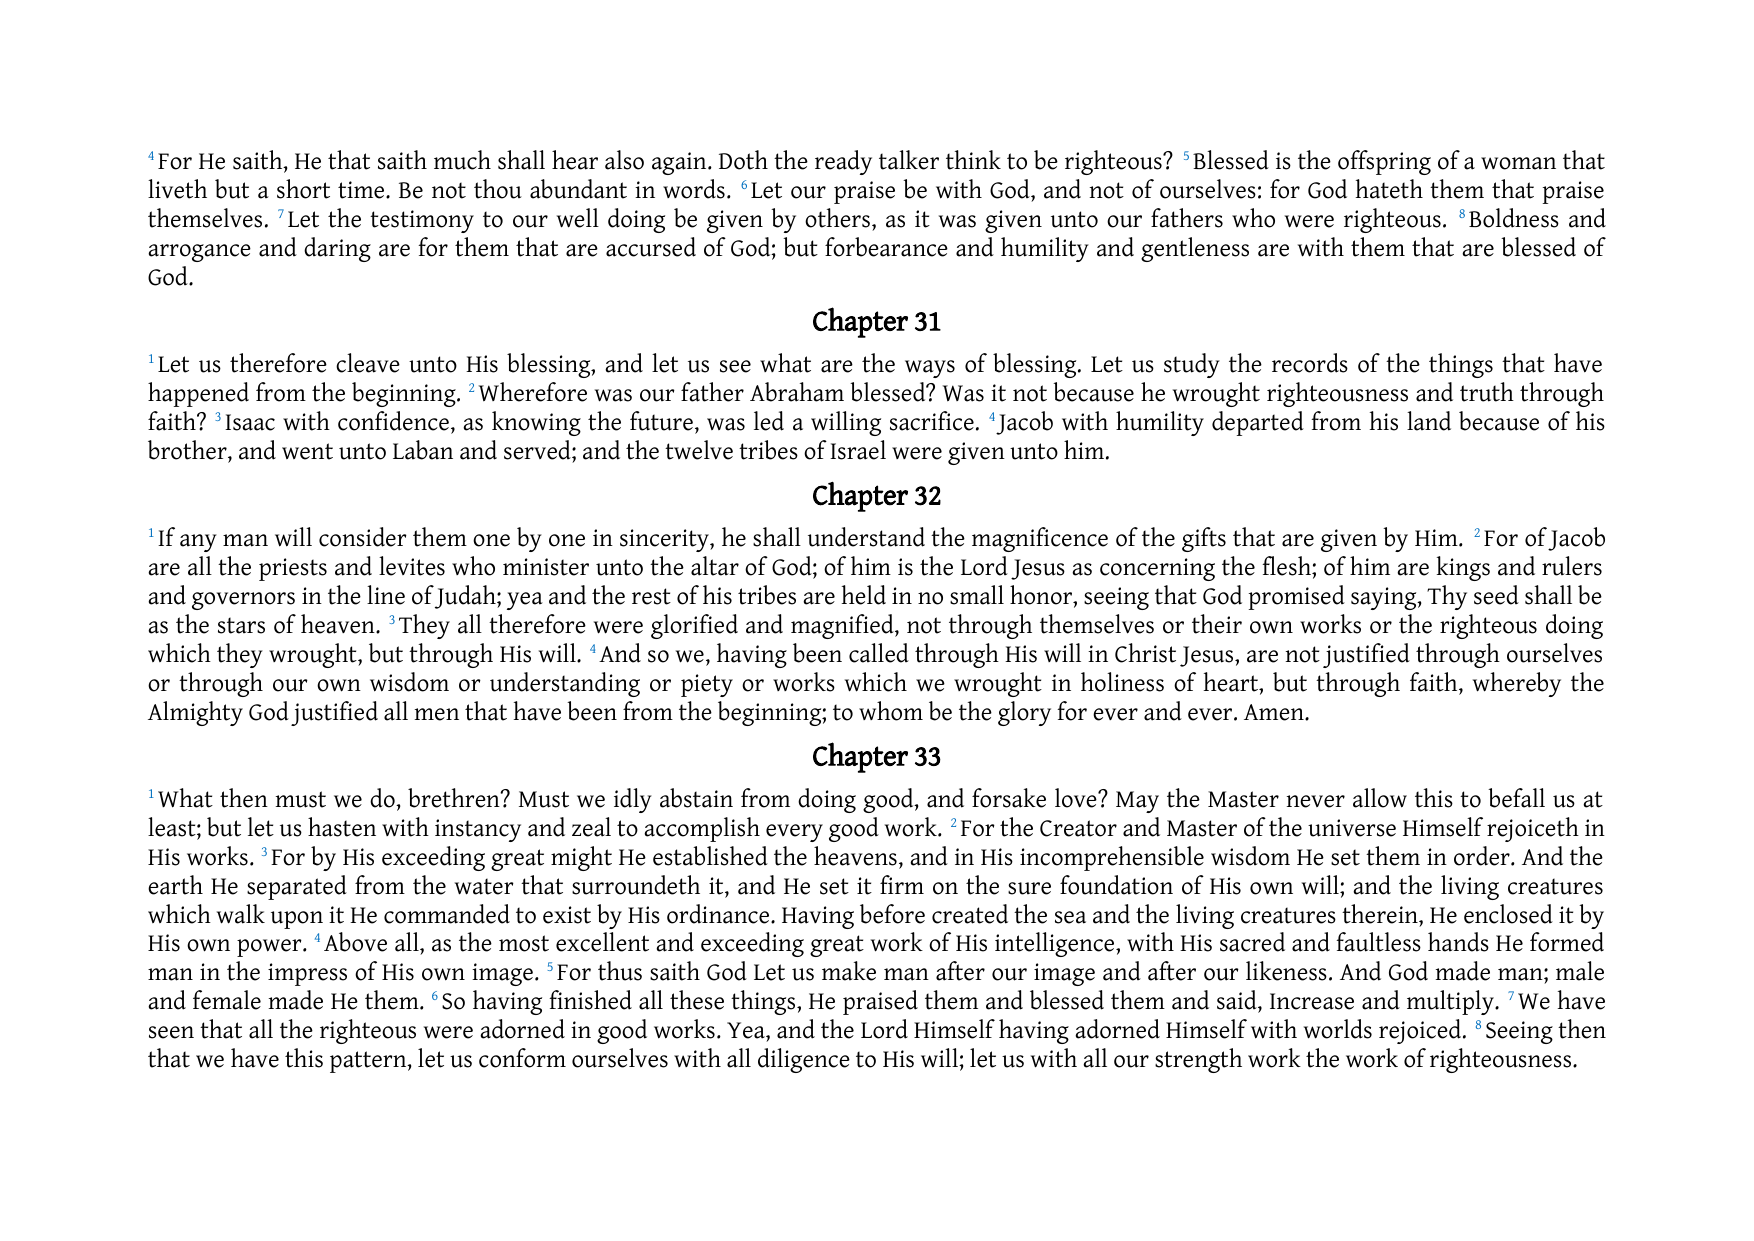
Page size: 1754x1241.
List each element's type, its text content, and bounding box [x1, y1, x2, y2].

text 1 If any man will consider them one by one in sincerity, he shall understand the magnificence of the gifts that are given by Him. 2 For of Jacob are all the priests and levites who minister unto the altar of God; of him is the Lord Jesus as concerning the flesh; of him are kings and rulers and governors in the line of Judah; yea and the rest of his tribes are held in no small honor, seeing that God promised saying, Thy seed shall be as the stars of heaven. 3 They all therefore were glorified and magnified, not through themselves or their own works or the righteous doing which they wrought, but through His will. 4 And so we, having been called through His will in Christ Jesus, are not justified through ourselves or through our own wisdom or understanding or piety or works which we wrought in holiness of heart, but through faith, whereby the Almighty God justified all men that have been from the beginning; to whom be the glory for ever and ever. Amen. [148, 525, 1606, 727]
text 1 Let us therefore cleave unto His blessing, and let us see what are the ways of blessing. Let us study the records of the things that have happened from the beginning. 2 Wherefore was our father Abraham blessed? Was it not because he wrought righteousness and truth through faith? 3 Isaac with confidence, as knowing the future, was led a willing sacrifice. 4 Jacob with humility departed from his land because of his brother, and went unto Laban and served; and the twelve tribes of Israel were given unto him. [148, 351, 1606, 466]
text Chapter 33 [148, 739, 1606, 773]
text Chapter 31 [148, 304, 1606, 338]
text Chapter 32 [148, 479, 1606, 512]
text 1 What then must we do, brethren? Must we idly abstain from doing good, and forsake love? May the Master never allow this to befall us at least; but let us hasten with instancy and zeal to accomplish every good work. 2 For the Creator and Master of the universe Himself rejoiceth in His works. 3 For by His exceeding great might He established the heavens, and in His incomprehensible wisdom He set them in order. And the earth He separated from the water that surroundeth it, and He set it firm on the sure foundation of His own will; and the living creatures which walk upon it He commanded to exist by His ordinance. Having before created the sea and the living creatures therein, He enclosed it by His own power. 4 Above all, as the most excellent and exceeding great work of His intelligence, with His sacred and faultless hands He formed man in the impress of His own image. 5 For thus saith God Let us make man after our image and after our likeness. And God made man; male and female made He them. 6 So having finished all these things, He praised them and blessed them and said, Increase and multiply. 7 We have seen that all the righteous were adorned in good works. Yea, and the Lord Himself having adorned Himself with worlds rejoiced. 8 Seeing then that we have this pattern, let us conform ourselves with all diligence to His will; let us with all our strength work the work of righteousness. [148, 786, 1606, 1074]
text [148, 148, 1606, 292]
